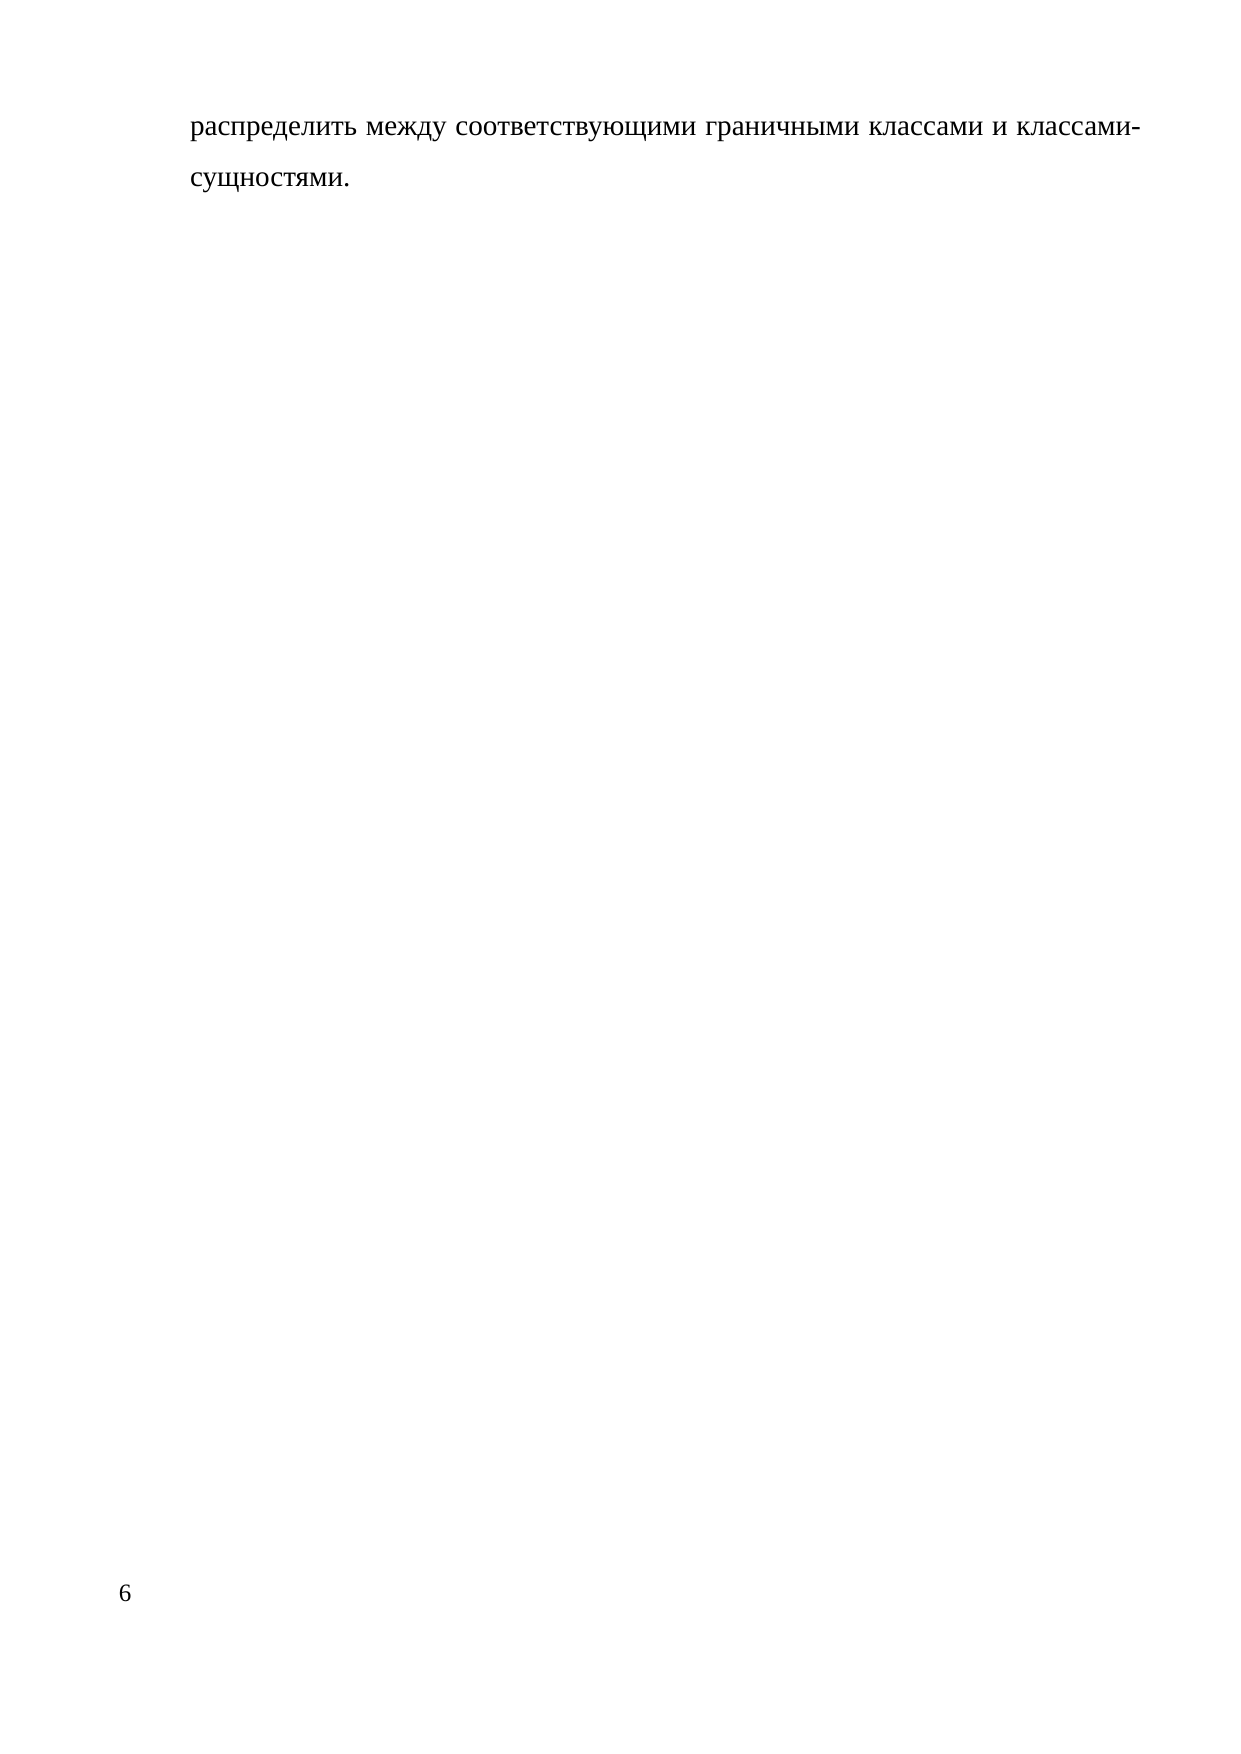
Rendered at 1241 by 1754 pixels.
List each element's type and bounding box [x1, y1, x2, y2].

list [190, 108, 1141, 192]
